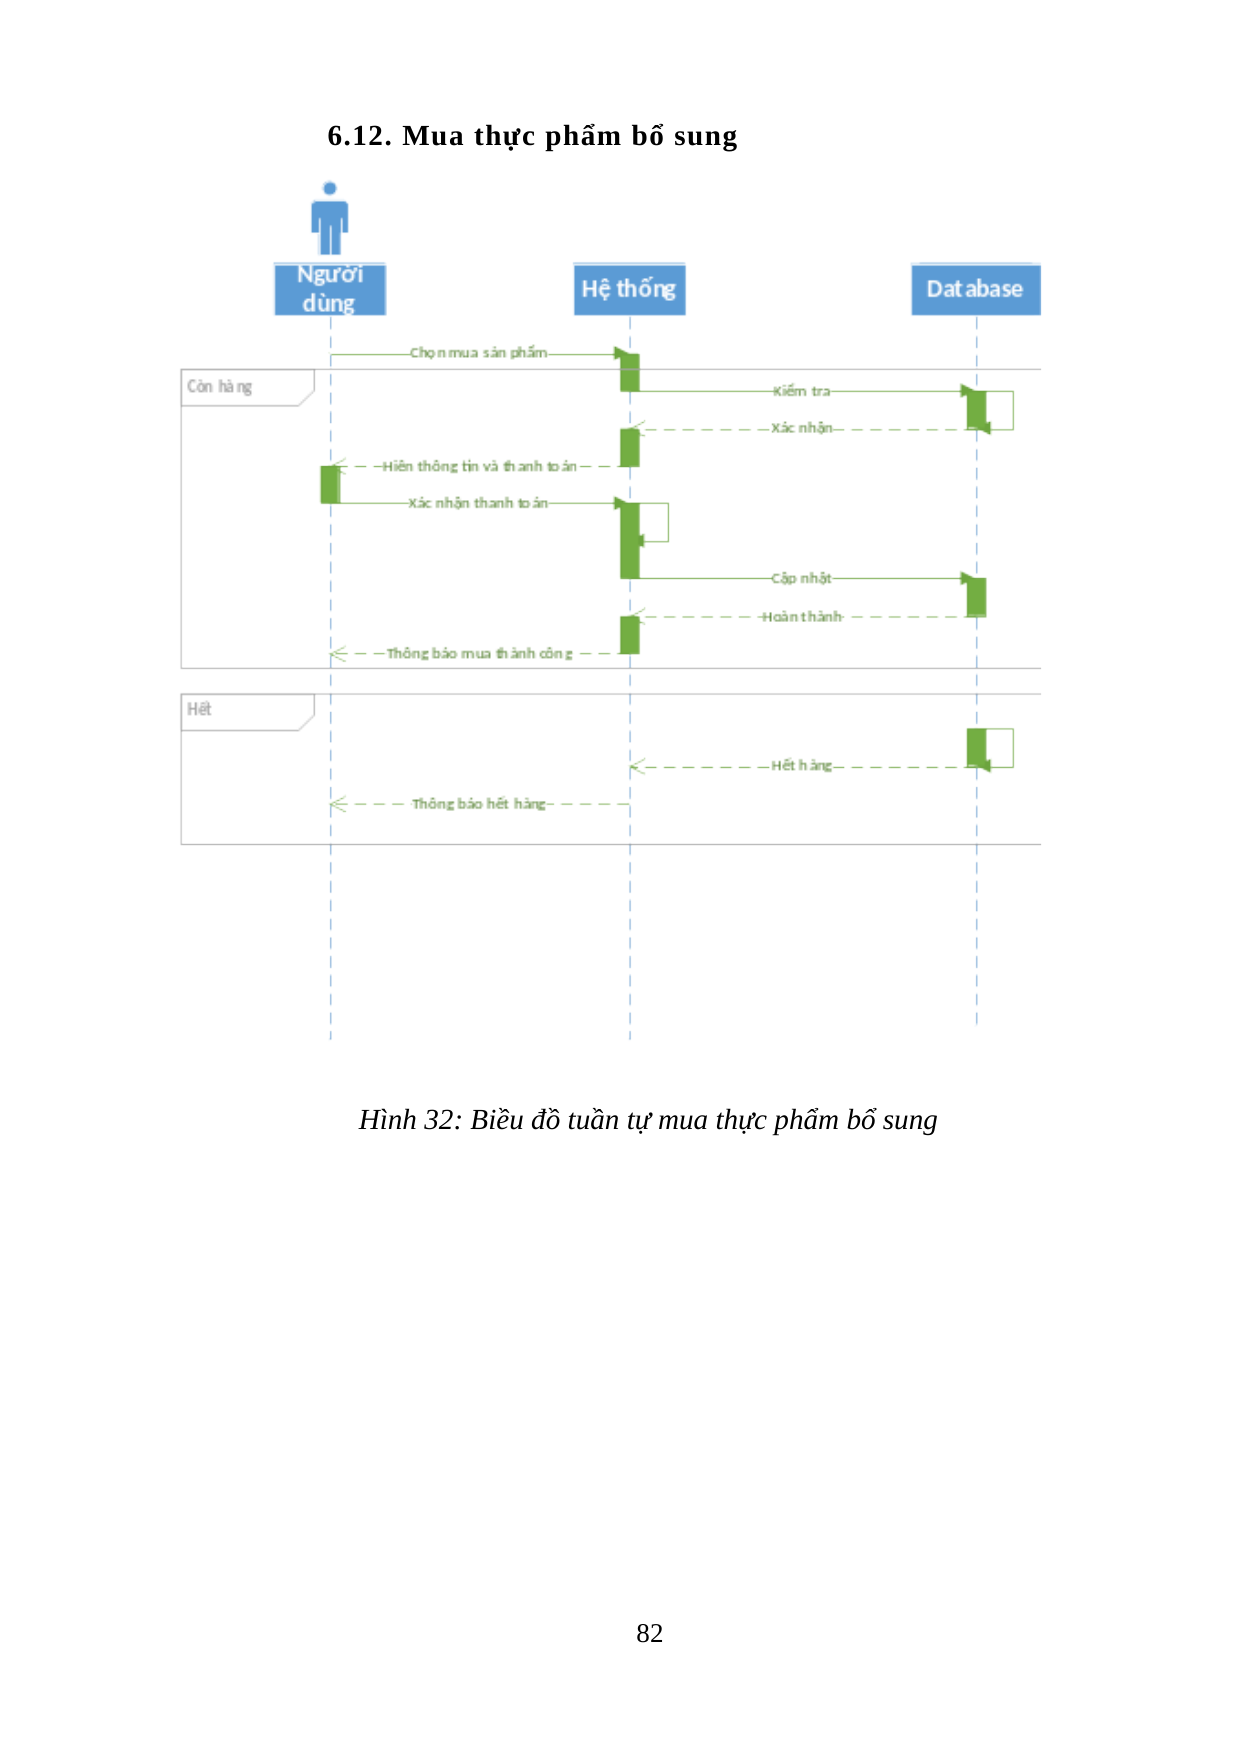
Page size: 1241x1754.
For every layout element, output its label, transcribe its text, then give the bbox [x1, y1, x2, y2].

subtitle 6.12. Mua thực phẩm bổ sung [177, 118, 1122, 152]
text Hình 32: Biều đồ tuần tự mua thực phẩm bổ sung [177, 1102, 1122, 1136]
